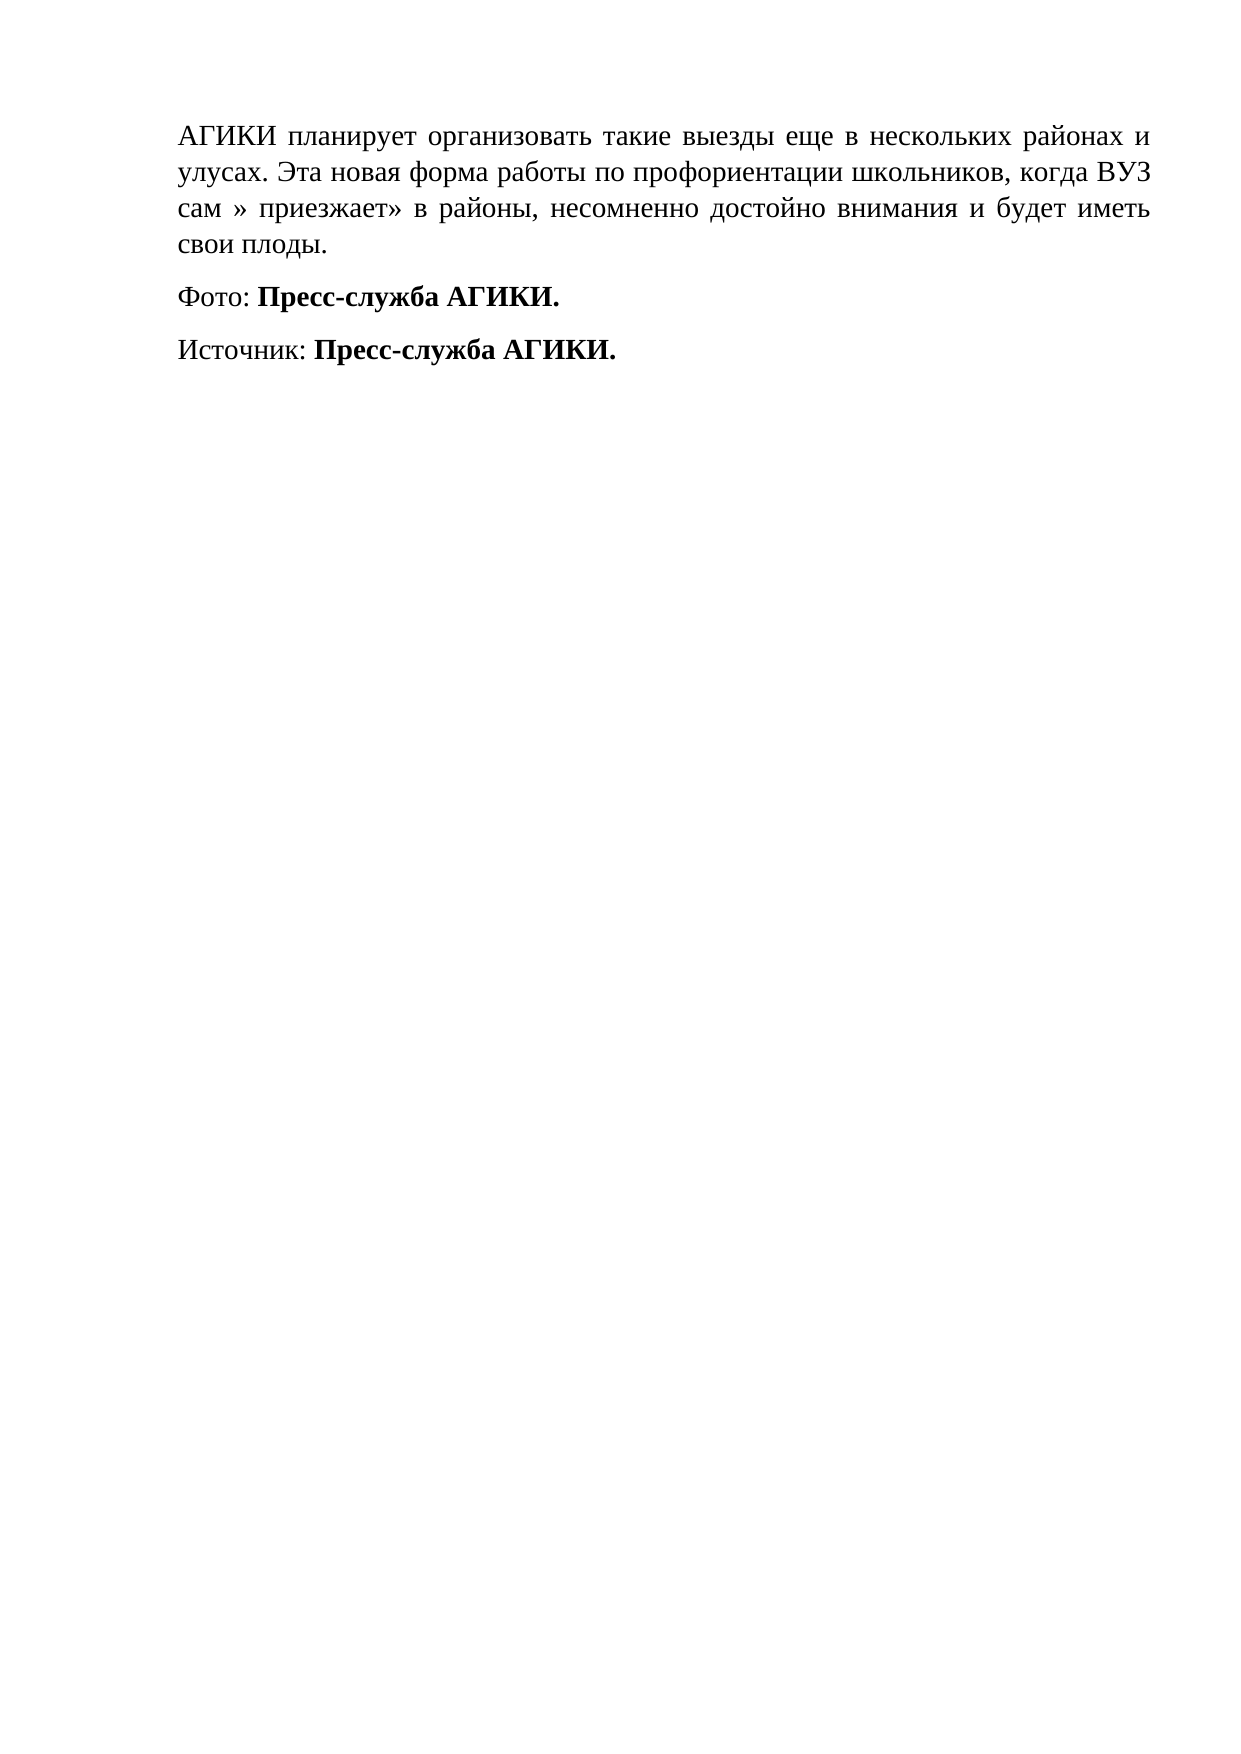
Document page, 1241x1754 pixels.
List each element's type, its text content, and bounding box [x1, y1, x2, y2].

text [177, 118, 1152, 260]
text Фото: Пресс-служба АГИКИ. [177, 279, 1152, 313]
text Источник: Пресс-служба АГИКИ. [177, 332, 1152, 366]
